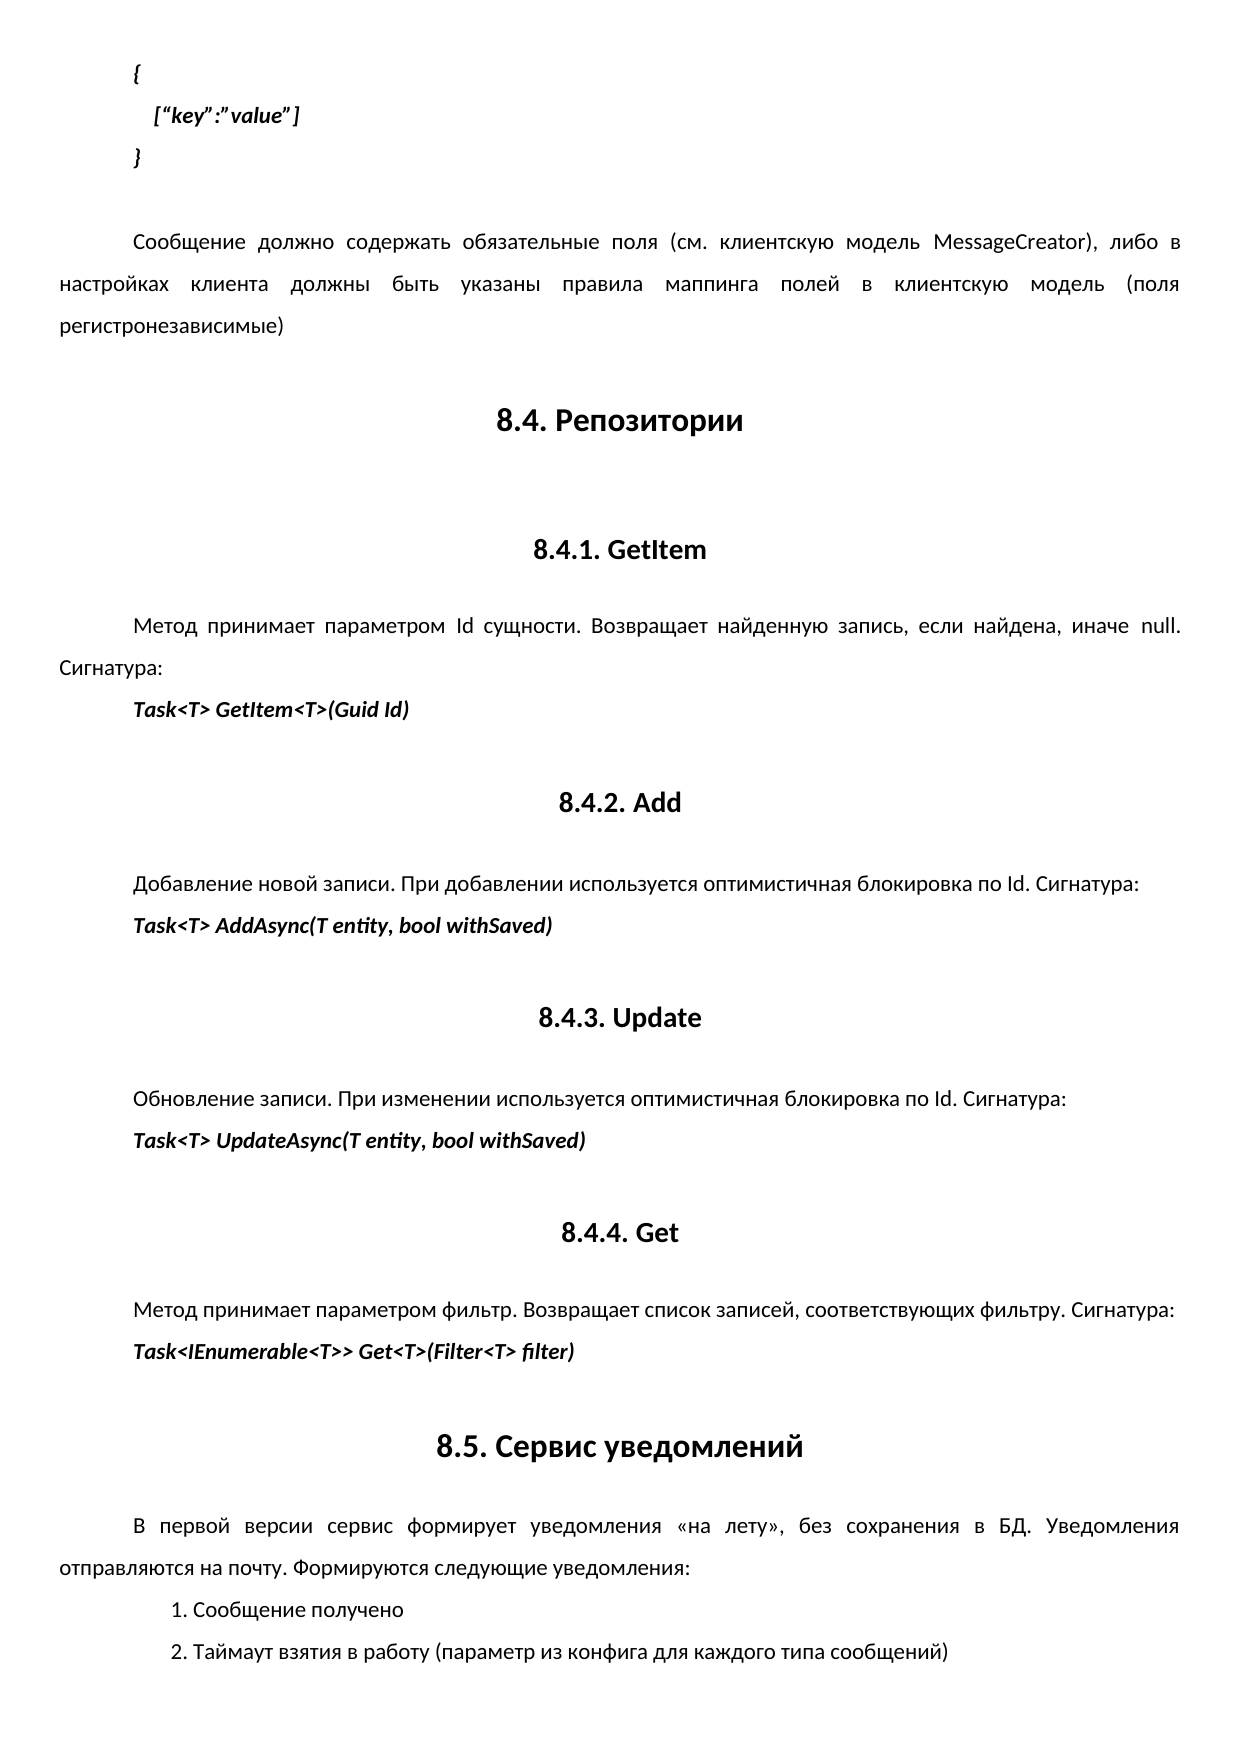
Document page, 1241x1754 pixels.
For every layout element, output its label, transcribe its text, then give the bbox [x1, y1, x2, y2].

text Task<T> GetItem<T>(Guid Id) [59, 696, 1181, 723]
text Сообщение должно содержать обязательные поля (см. клиентскую модель MessageCreator), либо в настройках клиента должны быть указаны правила маппинга полей в клиентскую модель (поля регистронезависимые) [59, 227, 1181, 339]
subtitle 8.4.3. Update [59, 999, 1181, 1035]
text Task<IEnumerable<T>> Get<T>(Filter<T> filter) [59, 1337, 1181, 1365]
text В первой версии сервис формирует уведомления «на лету», без сохранения в БД. Уведомления отправляются на почту. Формируются следующие уведомления: [59, 1511, 1181, 1581]
text { [59, 59, 1181, 87]
text [“key”:”value”] [59, 101, 1181, 129]
subtitle 8.4.4. Get [59, 1214, 1181, 1250]
list 1. Сообщение получено [170, 1595, 1181, 1623]
list 2. Таймаут взятия в работу (параметр из конфига для каждого типа сообщений) [170, 1637, 1181, 1665]
text Метод принимает параметром Id сущности. Возвращает найденную запись, если найдена, иначе null. Сигнатура: [59, 612, 1181, 682]
subtitle 8.5. Сервис уведомлений [59, 1425, 1181, 1466]
text Добавление новой записи. При добавлении используется оптимистичная блокировка по Id. Сигнатура: [59, 869, 1181, 897]
text Task<T> AddAsync(T entity, bool withSaved) [59, 911, 1181, 939]
subtitle 8.4.1. GetItem [59, 531, 1181, 567]
subtitle 8.4.2. Add [59, 784, 1181, 819]
text Обновление записи. При изменении используется оптимистичная блокировка по Id. Сигнатура: [59, 1084, 1181, 1112]
subtitle 8.4. Репозитории [59, 399, 1181, 440]
text Task<T> UpdateAsync(T entity, bool withSaved) [59, 1126, 1181, 1154]
text } [59, 143, 1181, 171]
text Метод принимает параметром фильтр. Возвращает список записей, соответствующих фильтру. Сигнатура: [59, 1295, 1181, 1323]
